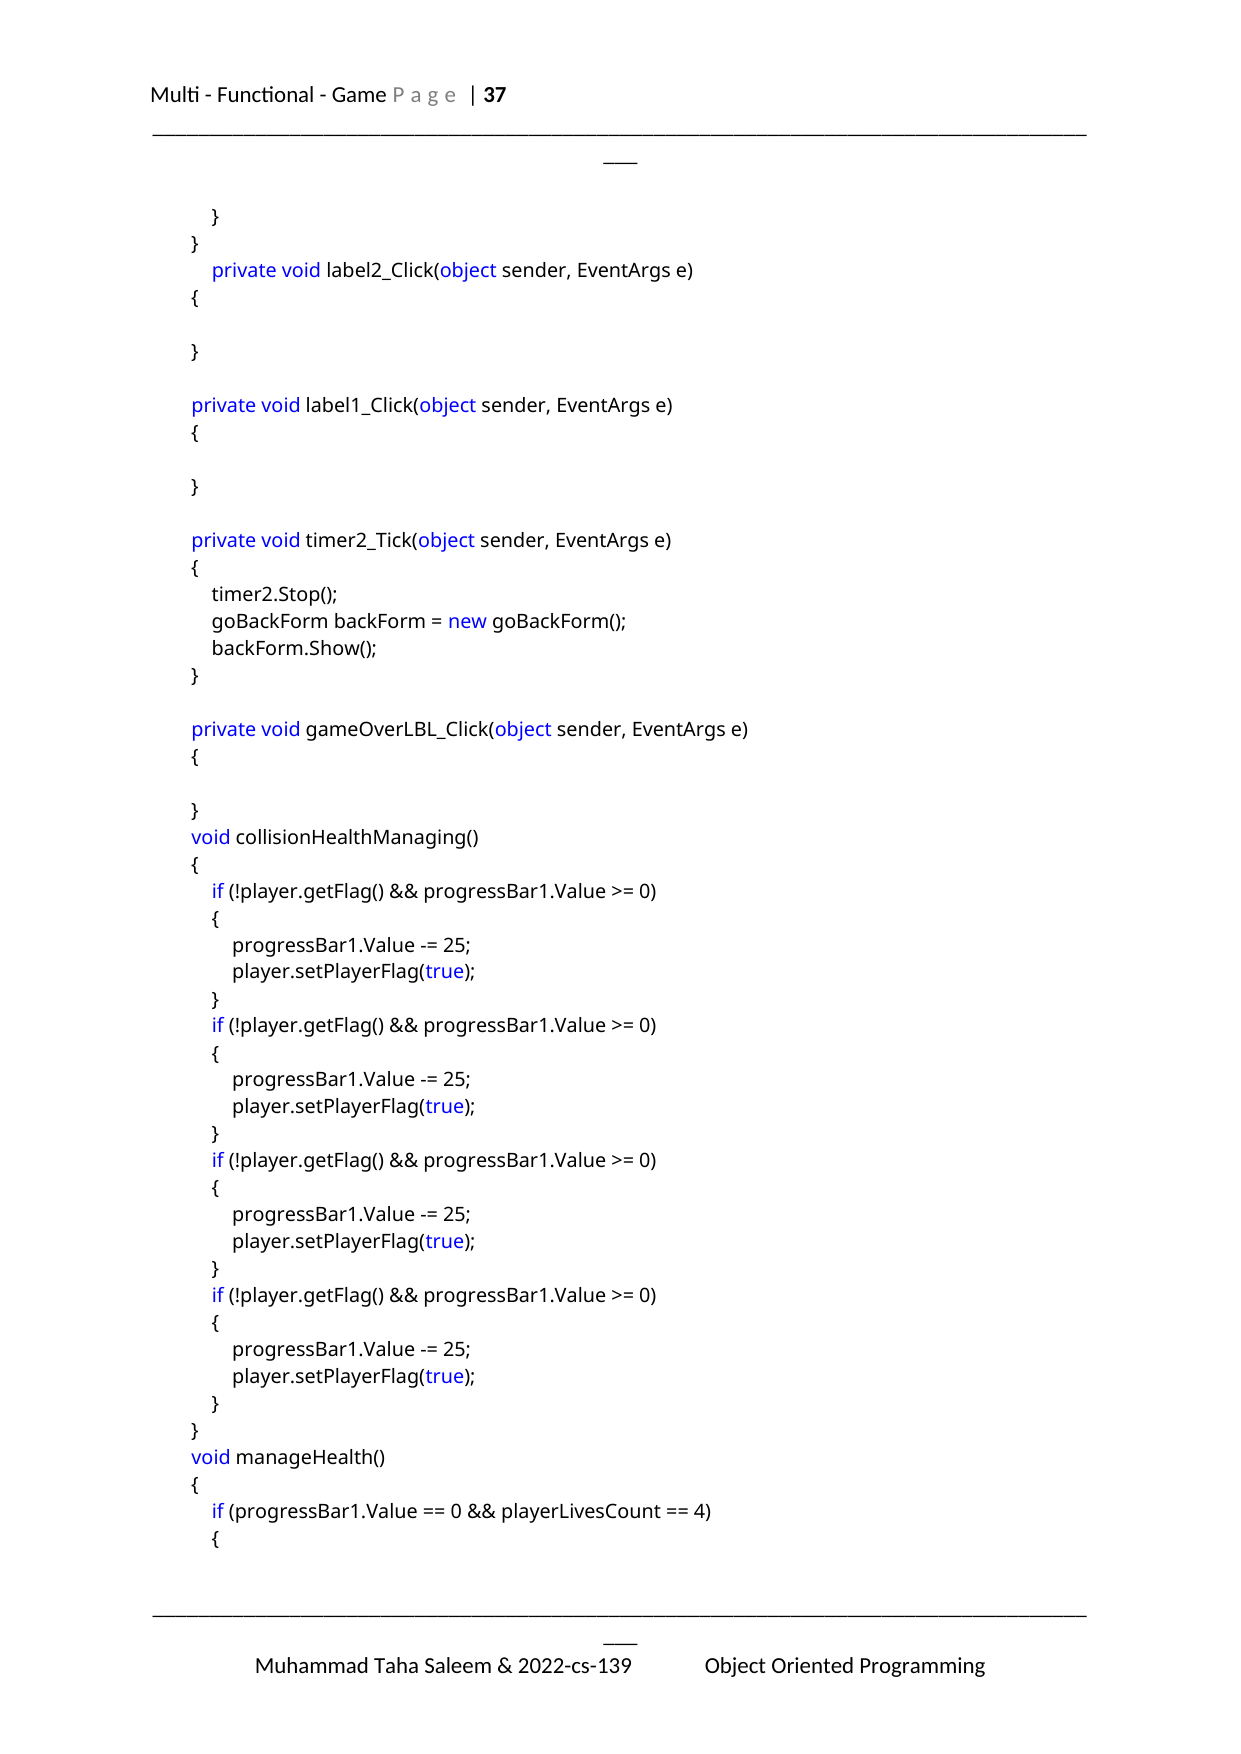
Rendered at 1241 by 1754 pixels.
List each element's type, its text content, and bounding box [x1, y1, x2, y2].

text } [150, 661, 1090, 688]
text } [150, 1416, 1090, 1443]
text { [150, 1308, 1090, 1336]
text } [150, 1254, 1090, 1282]
text } [150, 1389, 1090, 1416]
text private void timer2_Tick(object sender, EventArgs e) [150, 526, 1090, 553]
text if (progressBar1.Value == 0 && playerLivesCount == 4) [150, 1497, 1090, 1524]
text void manageHealth() [150, 1443, 1090, 1470]
text player.setPlayerFlag(true); [150, 1093, 1090, 1120]
text timer2.Stop(); [150, 580, 1090, 607]
text void collisionHealthManaging() [150, 823, 1090, 850]
text } [150, 202, 1090, 229]
text player.setPlayerFlag(true); [150, 1228, 1090, 1254]
text goBackForm backForm = new goBackForm(); [150, 607, 1090, 634]
text backForm.Show(); [150, 634, 1090, 661]
text { [150, 742, 1090, 769]
text { [150, 283, 1090, 310]
text if (!player.getFlag() && progressBar1.Value >= 0) [150, 1282, 1090, 1308]
text { [150, 1470, 1090, 1497]
text if (!player.getFlag() && progressBar1.Value >= 0) [150, 877, 1090, 904]
text progressBar1.Value -= 25; [150, 1201, 1090, 1228]
text player.setPlayerFlag(true); [150, 958, 1090, 985]
text } [150, 229, 1090, 256]
text private void gameOverLBL_Click(object sender, EventArgs e) [150, 715, 1090, 742]
text } [150, 472, 1090, 499]
text { [150, 418, 1090, 445]
text progressBar1.Value -= 25; [150, 1336, 1090, 1362]
text progressBar1.Value -= 25; [150, 1066, 1090, 1093]
text { [150, 1039, 1090, 1066]
text player.setPlayerFlag(true); [150, 1362, 1090, 1389]
text private void label2_Click(object sender, EventArgs e) [150, 256, 1090, 283]
text { [150, 1174, 1090, 1201]
text private void label1_Click(object sender, EventArgs e) [150, 391, 1090, 418]
text { [150, 850, 1090, 877]
text if (!player.getFlag() && progressBar1.Value >= 0) [150, 1147, 1090, 1174]
text { [150, 1524, 1090, 1551]
text progressBar1.Value -= 25; [150, 931, 1090, 958]
text } [150, 1120, 1090, 1147]
text } [150, 796, 1090, 823]
text } [150, 337, 1090, 364]
text { [150, 553, 1090, 580]
text if (!player.getFlag() && progressBar1.Value >= 0) [150, 1012, 1090, 1039]
text } [150, 985, 1090, 1012]
text { [150, 904, 1090, 931]
